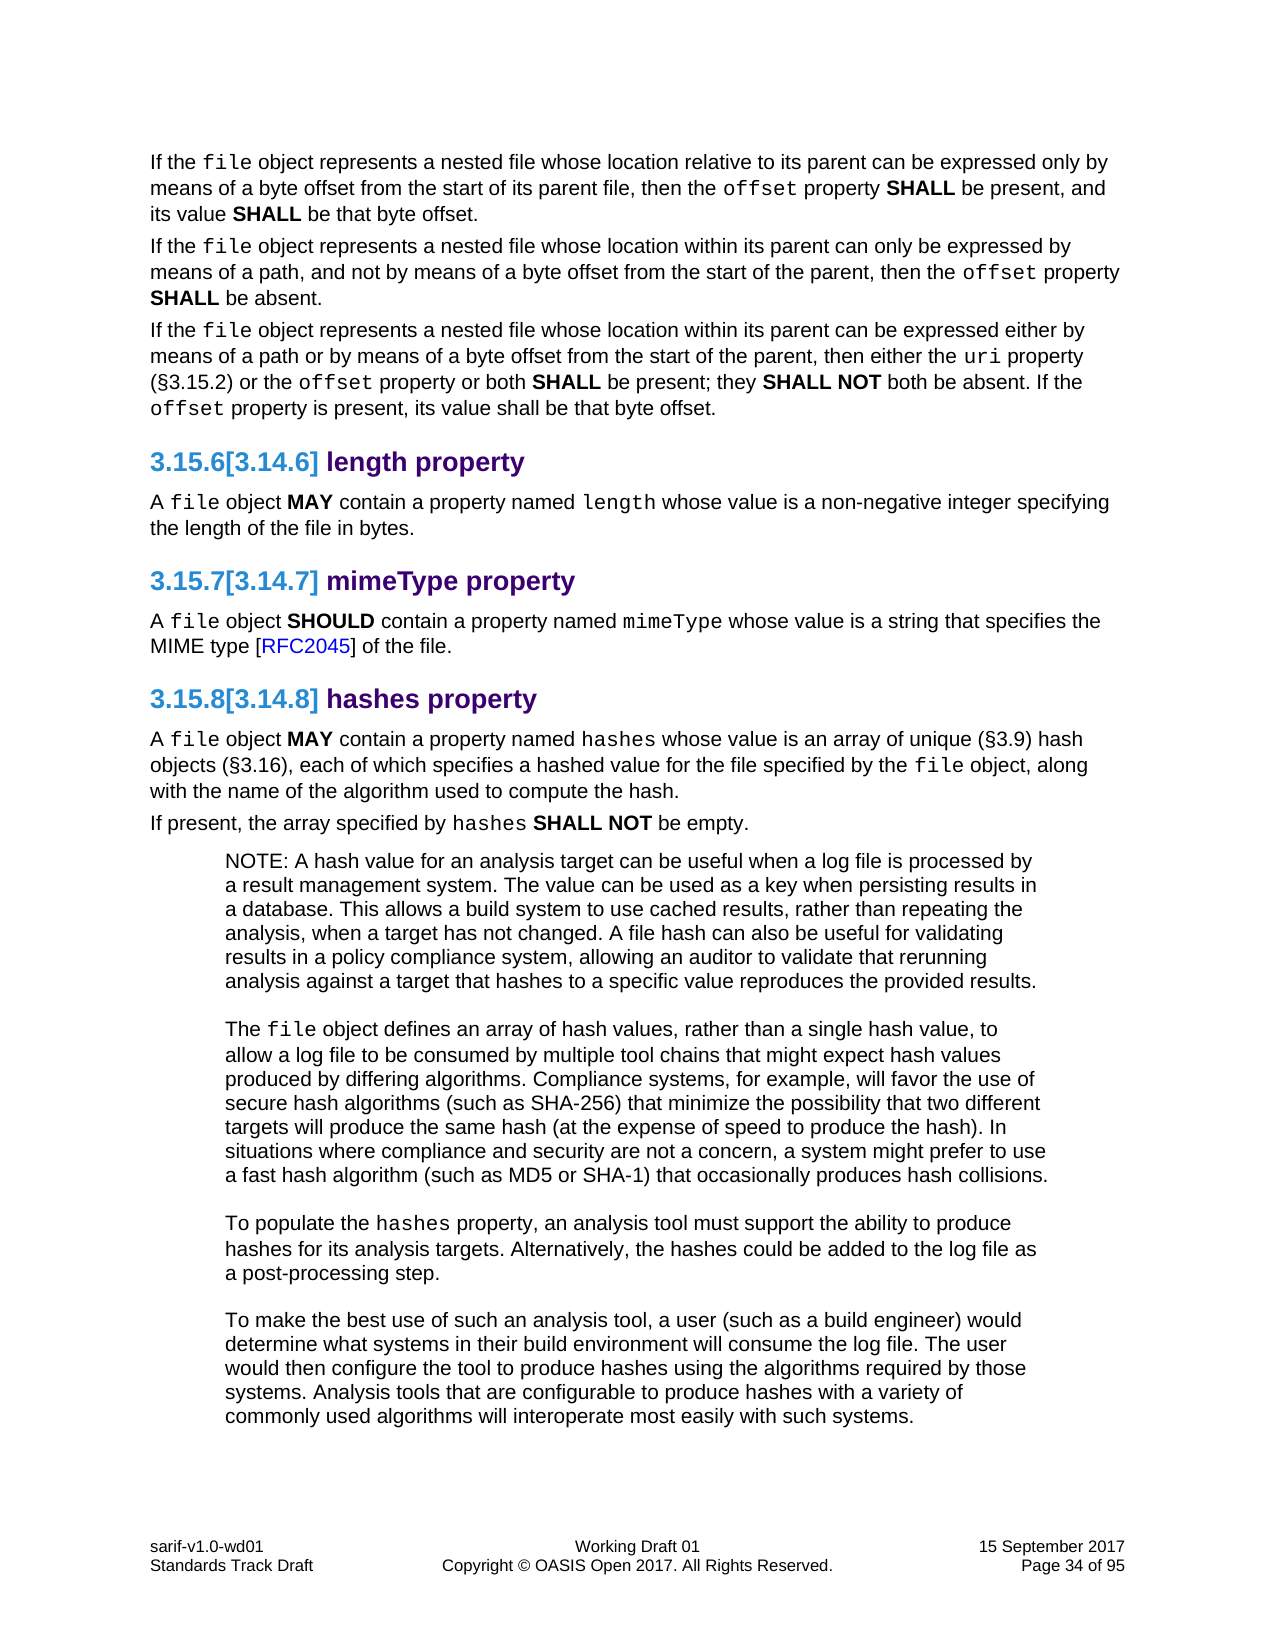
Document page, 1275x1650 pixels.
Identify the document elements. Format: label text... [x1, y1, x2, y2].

subtitle mimeType property [150, 565, 1125, 596]
text A file object MAY contain a property named length whose value is a non-negative integer specifying the length of the file in bytes. [150, 490, 1125, 540]
text If the file object represents a nested file whose location relative to its parent can be expressed only by means of a byte offset from the start of its parent file, then the offset property SHALL be present, and its value SHALL be that byte offset. [150, 150, 1125, 226]
text NOTE: A hash value for an analysis target can be useful when a log file is processed by a result management system. The value can be used as a key when persisting results in a database. This allows a build system to use cached results, rather than repeating the analysis, when a target has not changed. A file hash can also be useful for validating results in a policy compliance system, allowing an auditor to validate that rerunning analysis against a target that hashes to a specific value reproduces the provided results. The file object defines an array of hash values, rather than a single hash value, to allow a log file to be consumed by multiple tool chains that might expect hash values produced by differing algorithms. Compliance systems, for example, will favor the use of secure hash algorithms (such as SHA-256) that minimize the possibility that two different targets will produce the same hash (at the expense of speed to produce the hash). In situations where compliance and security are not a concern, a system might prefer to use a fast hash algorithm (such as MD5 or SHA-1) that occasionally produces hash collisions. To populate the hashes property, an analysis tool must support the ability to produce hashes for its analysis targets. Alternatively, the hashes could be added to the log file as a post-processing step. To make the best use of such an analysis tool, a user (such as a build engineer) would determine what systems in their build environment will consume the log file. The user would then configure the tool to produce hashes using the algorithms required by those systems. Analysis tools that are configurable to produce hashes with a variety of commonly used algorithms will interoperate most easily with such systems. [225, 849, 1050, 1428]
text If the file object represents a nested file whose location within its parent can only be expressed by means of a path, and not by means of a byte offset from the start of the parent, then the offset property SHALL be absent. [150, 234, 1125, 309]
text If the file object represents a nested file whose location within its parent can be expressed either by means of a path or by means of a byte offset from the start of the parent, then either the uri property (§3.15.2) or the offset property or both SHALL be present; they SHALL NOT both be absent. If the offset property is present, its value shall be that byte offset. [150, 318, 1125, 421]
text A file object MAY contain a property named hashes whose value is an array of unique (§3.9) hash objects (§3.16), each of which specifies a hashed value for the file specified by the file object, along with the name of the algorithm used to compute the hash. [150, 727, 1125, 803]
text If present, the array specified by hashes SHALL NOT be empty. [150, 811, 1125, 837]
subtitle hashes property [150, 683, 1125, 714]
subtitle length property [150, 446, 1125, 477]
text A file object SHOULD contain a property named mimeType whose value is a string that specifies the MIME type [RFC2045] of the file. [150, 608, 1125, 658]
